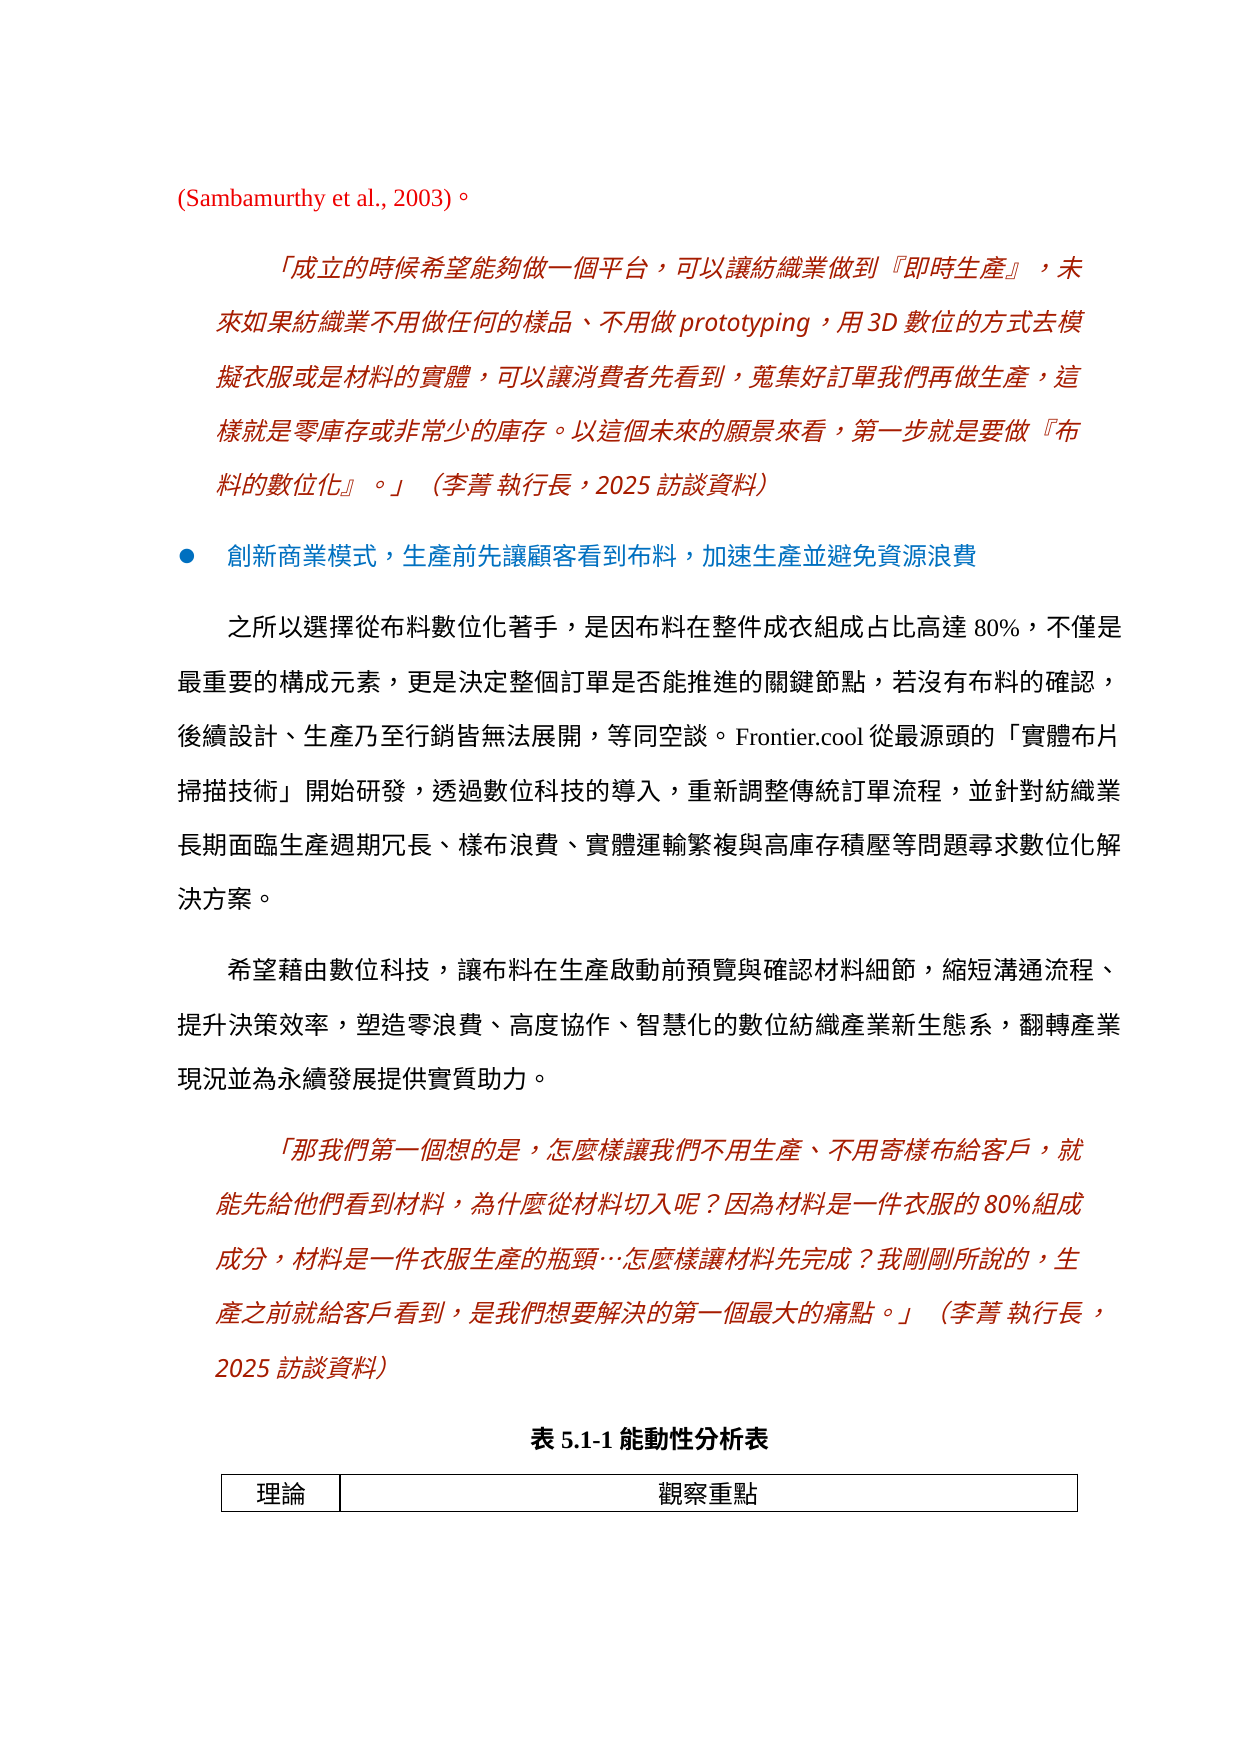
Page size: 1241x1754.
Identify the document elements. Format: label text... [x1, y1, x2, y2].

table_header 理論 [222, 1475, 339, 1511]
text 希望藉由數位科技，讓布料在生產啟動前預覽與確認材料細節，縮短溝通流程、提升決策效率，塑造零浪費、高度協作、智慧化的數位紡織產業新生態系，翻轉產業現況並為永續發展提供實質助力。 [177, 951, 1122, 1096]
table_header 觀察重點 [341, 1475, 1077, 1511]
text 創新商業模式，生產前先讓顧客看到布料，加速生產並避免資源浪費 [177, 537, 1122, 573]
text 表 5.1-1 能動性分析表 [177, 1419, 1122, 1455]
text 「那我們第一個想的是，怎麼樣讓我們不用生產、不用寄樣布給客戶，就能先給他們看到材料，為什麼從材料切入呢？因為材料是一件衣服的80%組成成分，材料是一件衣服生產的瓶頸…怎麼樣讓材料先完成？我剛剛所說的，生產之前就給客戶看到，是我們想要解決的第一個最大的痛點。」（李菁 執行長，2025訪談資料） [215, 1131, 1084, 1384]
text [177, 177, 1122, 213]
text 之所以選擇從布料數位化著手，是因布料在整件成衣組成占比高達80%，不僅是最重要的構成元素，更是決定整個訂單是否能推進的關鍵節點，若沒有布料的確認，後續設計、生產乃至行銷皆無法展開，等同空談。Frontier.cool從最源頭的「實體布片掃描技術」開始研發，透過數位科技的導入，重新調整傳統訂單流程，並針對紡織業長期面臨生產週期冗長、樣布浪費、實體運輸繁複與高庫存積壓等問題尋求數位化解決方案。 [177, 608, 1122, 916]
text 「成立的時候希望能夠做一個平台，可以讓紡織業做到『即時生產』，未來如果紡織業不用做任何的樣品、不用做prototyping，用3D數位的方式去模擬衣服或是材料的實體，可以讓消費者先看到，蒐集好訂單我們再做生產，這樣就是零庫存或非常少的庫存。以這個未來的願景來看，第一步就是要做『布料的數位化』。」（李菁 執行長，2025訪談資料） [215, 248, 1084, 502]
